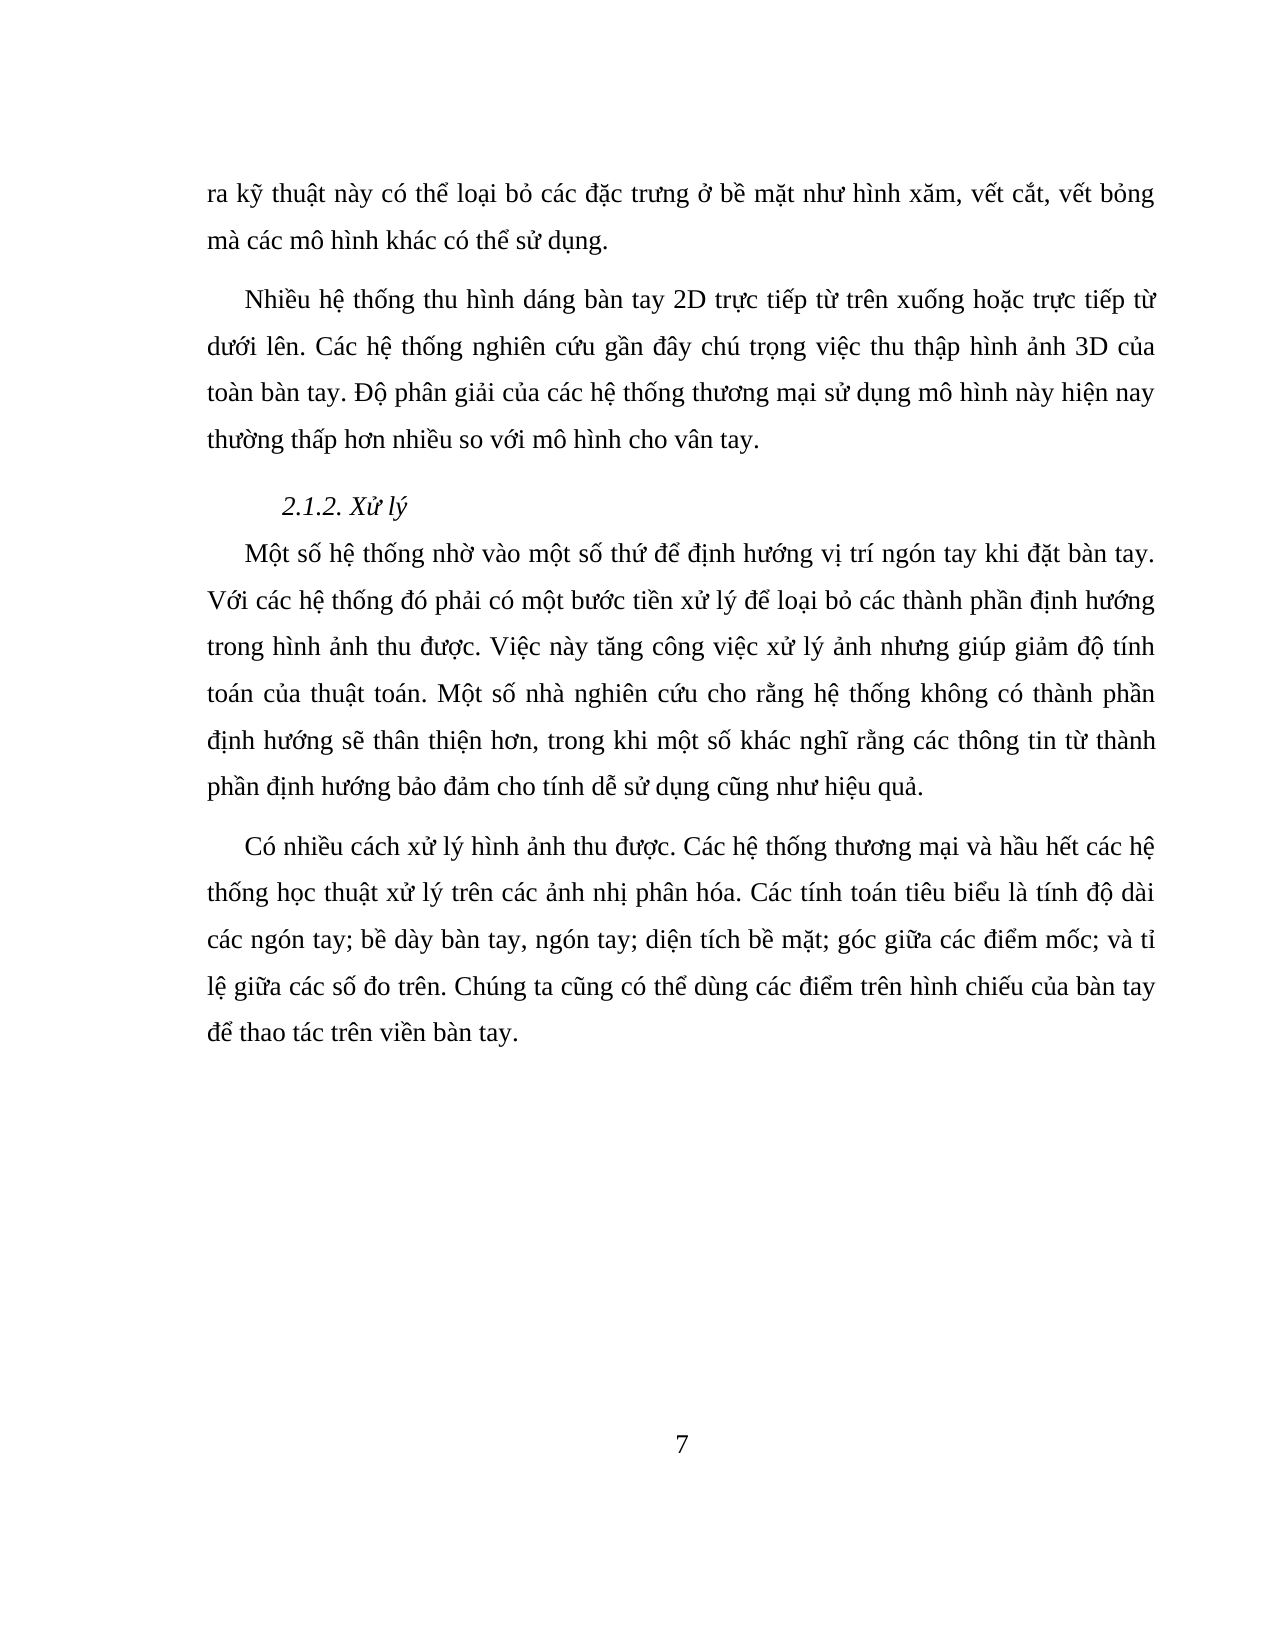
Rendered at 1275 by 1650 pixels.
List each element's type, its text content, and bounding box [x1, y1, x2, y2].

text Nhiều hệ thống thu hình dáng bàn tay 2D trực tiếp từ trên xuống hoặc trực tiếp từ dưới lên. Các hệ thống nghiên cứu gần đây chú trọng việc thu thập hình ảnh 3D của toàn bàn tay. Độ phân giải của các hệ thống thương mại sử dụng mô hình này hiện nay thường thấp hơn nhiều so với mô hình cho vân tay. [207, 283, 1157, 454]
text Một số hệ thống nhờ vào một số thứ để định hướng vị trí ngón tay khi đặt bàn tay. Với các hệ thống đó phải có một bước tiền xử lý để loại bỏ các thành phần định hướng trong hình ảnh thu được. Việc này tăng công việc xử lý ảnh nhưng giúp giảm độ tính toán của thuật toán. Một số nhà nghiên cứu cho rằng hệ thống không có thành phần định hướng sẽ thân thiện hơn, trong khi một số khác nghĩ rằng các thông tin từ thành phần định hướng bảo đảm cho tính dễ sử dụng cũng như hiệu quả. [207, 537, 1157, 802]
subtitle Xử lý [282, 491, 1157, 522]
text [207, 177, 1157, 255]
text Có nhiều cách xử lý hình ảnh thu được. Các hệ thống thương mại và hầu hết các hệ thống học thuật xử lý trên các ảnh nhị phân hóa. Các tính toán tiêu biểu là tính độ dài các ngón tay; bề dày bàn tay, ngón tay; diện tích bề mặt; góc giữa các điểm mốc; và tỉ lệ giữa các số đo trên. Chúng ta cũng có thể dùng các điểm trên hình chiếu của bàn tay để thao tác trên viền bàn tay. [207, 830, 1157, 1047]
